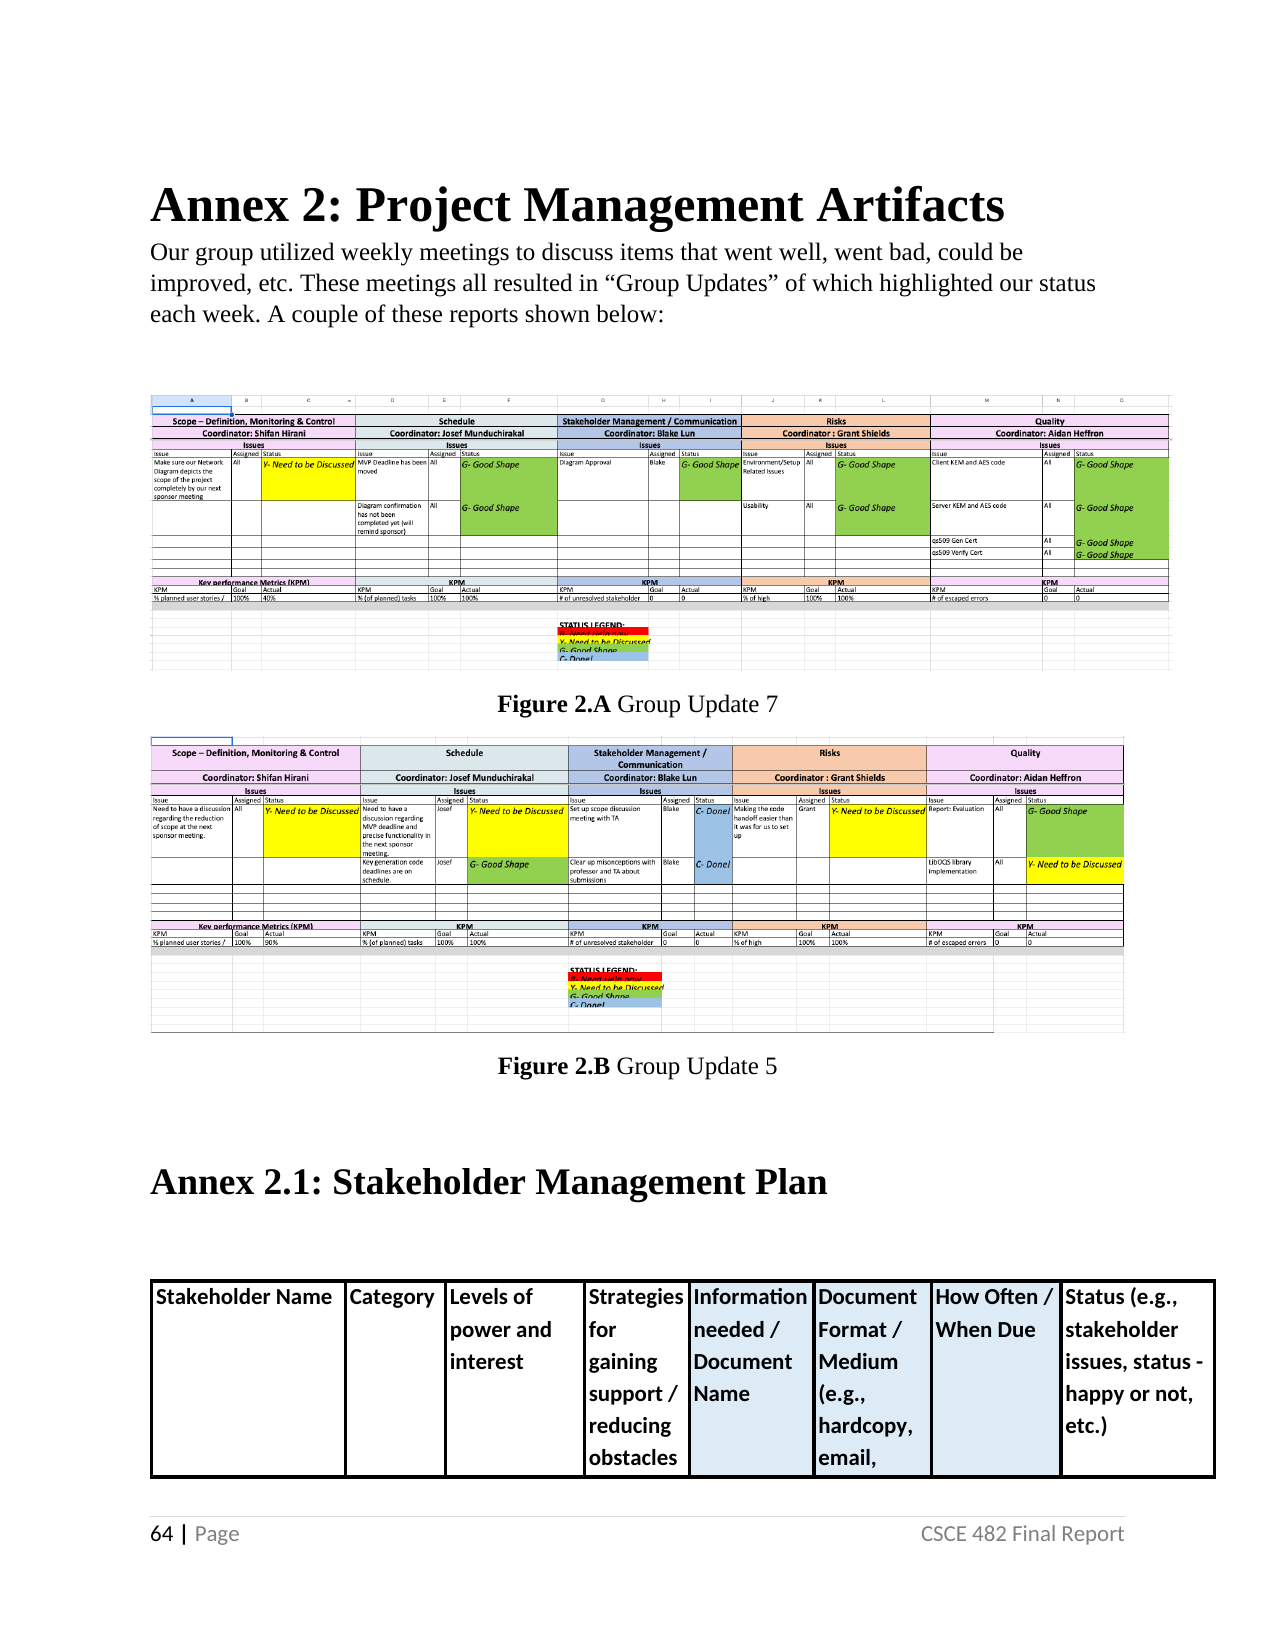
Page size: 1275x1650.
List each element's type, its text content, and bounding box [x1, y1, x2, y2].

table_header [447, 1283, 583, 1475]
table_header Stakeholder Name [153, 1283, 344, 1475]
table_header Category [347, 1283, 444, 1475]
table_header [691, 1283, 812, 1475]
text Figure 2.B Group Update 5 [150, 1051, 1125, 1080]
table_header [816, 1283, 930, 1475]
picture [150, 736, 1125, 1033]
text Figure 2.A Group Update 7 [150, 689, 1125, 718]
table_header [586, 1283, 688, 1475]
picture [150, 394, 1173, 671]
subtitle Annex 2: Project Management Artifacts [150, 175, 1125, 232]
text Our group utilized weekly meetings to discuss items that went well, went bad, could be improved, etc. These meetings all resulted in “Group Updates” of which highlighted our status each week. A couple of these reports shown below: [150, 237, 1125, 328]
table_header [1063, 1283, 1213, 1475]
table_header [933, 1283, 1059, 1475]
subtitle Annex 2.1: Stakeholder Management Plan [150, 1159, 1125, 1202]
